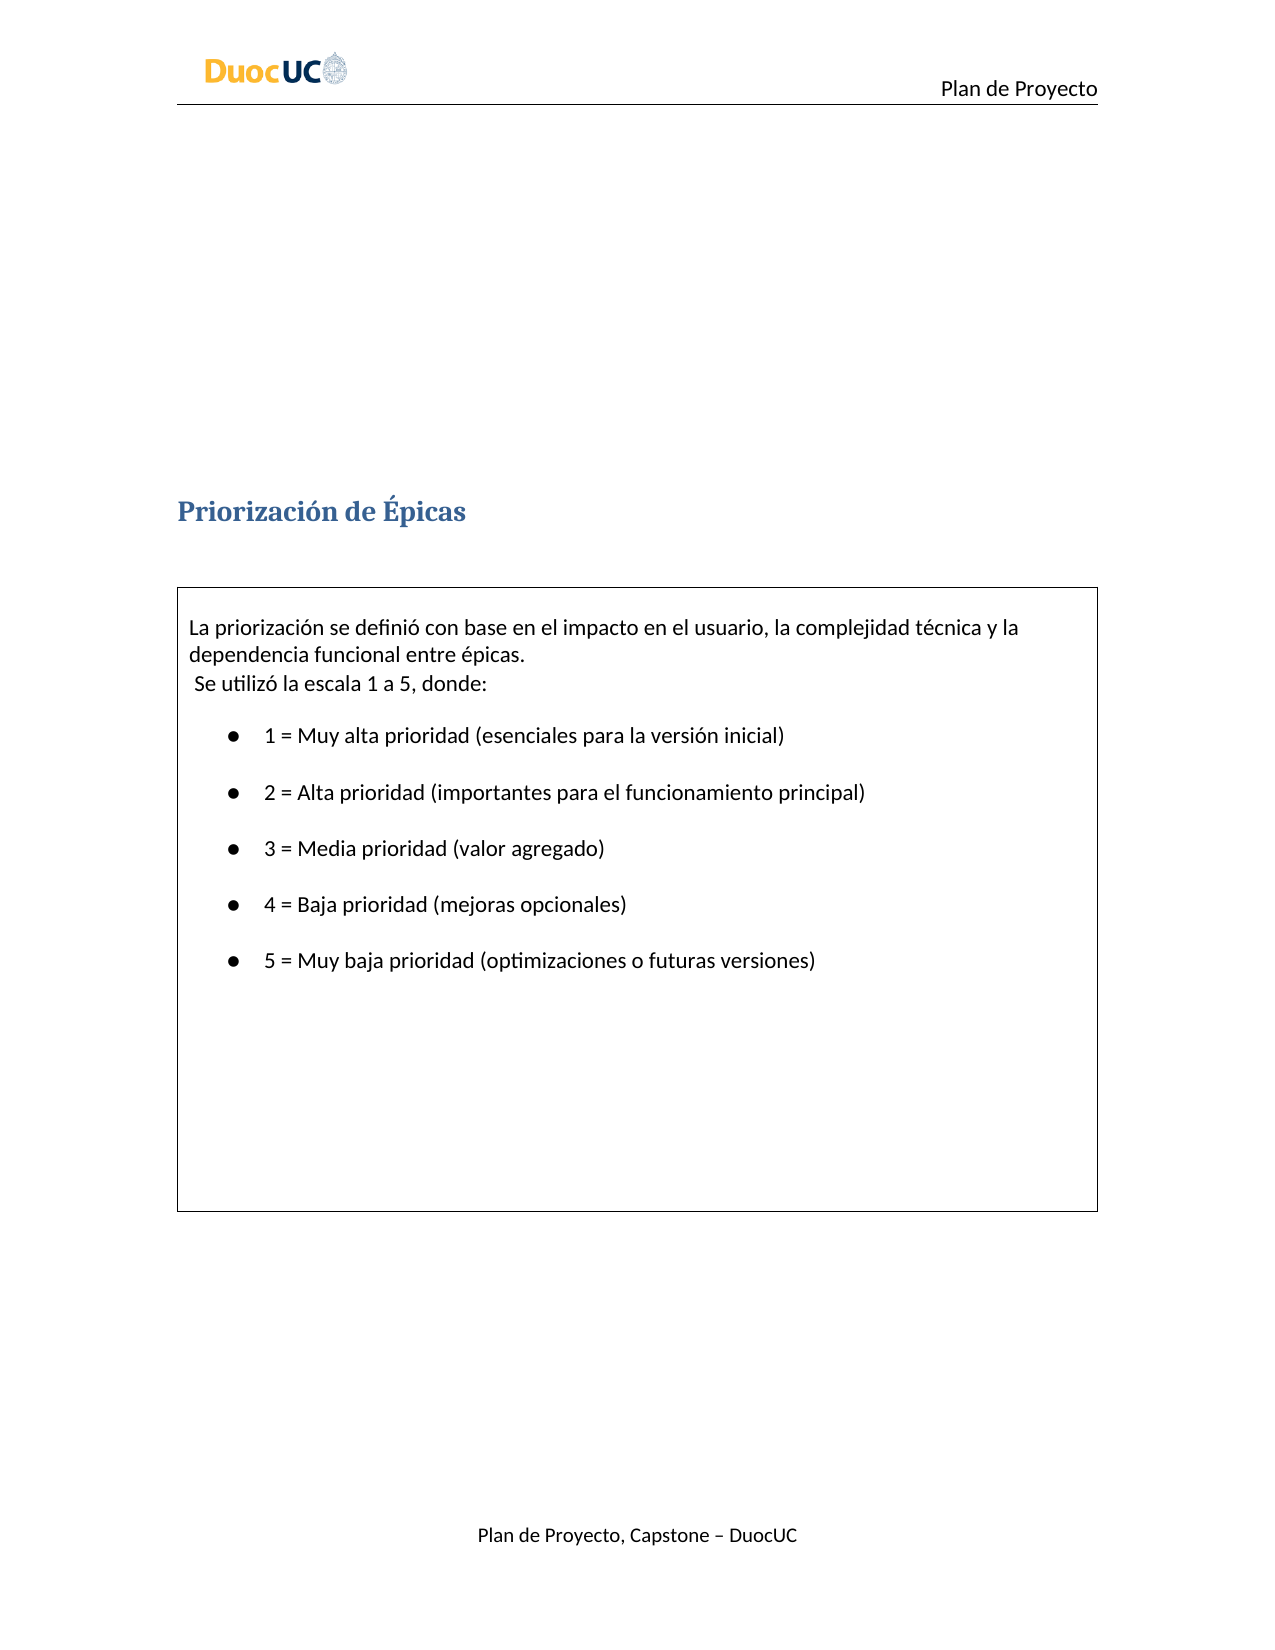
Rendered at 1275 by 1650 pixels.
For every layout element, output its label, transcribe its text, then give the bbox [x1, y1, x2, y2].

table_header La priorización se definió con base en el impacto en el usuario, la complejidad técnica y la dependencia funcional entre épicas. Se utilizó la escala 1 a 5, donde: 1 = Muy alta prioridad (esenciales para la versión inicial) 2 = Alta prioridad (importantes para el funcionamiento principal) 3 = Media prioridad (valor agregado) 4 = Baja prioridad (mejoras opcionales) 5 = Muy baja prioridad (optimizaciones o futuras versiones) [178, 588, 1097, 1211]
picture [198, 48, 352, 87]
text Priorización de Épicas [177, 495, 1098, 528]
